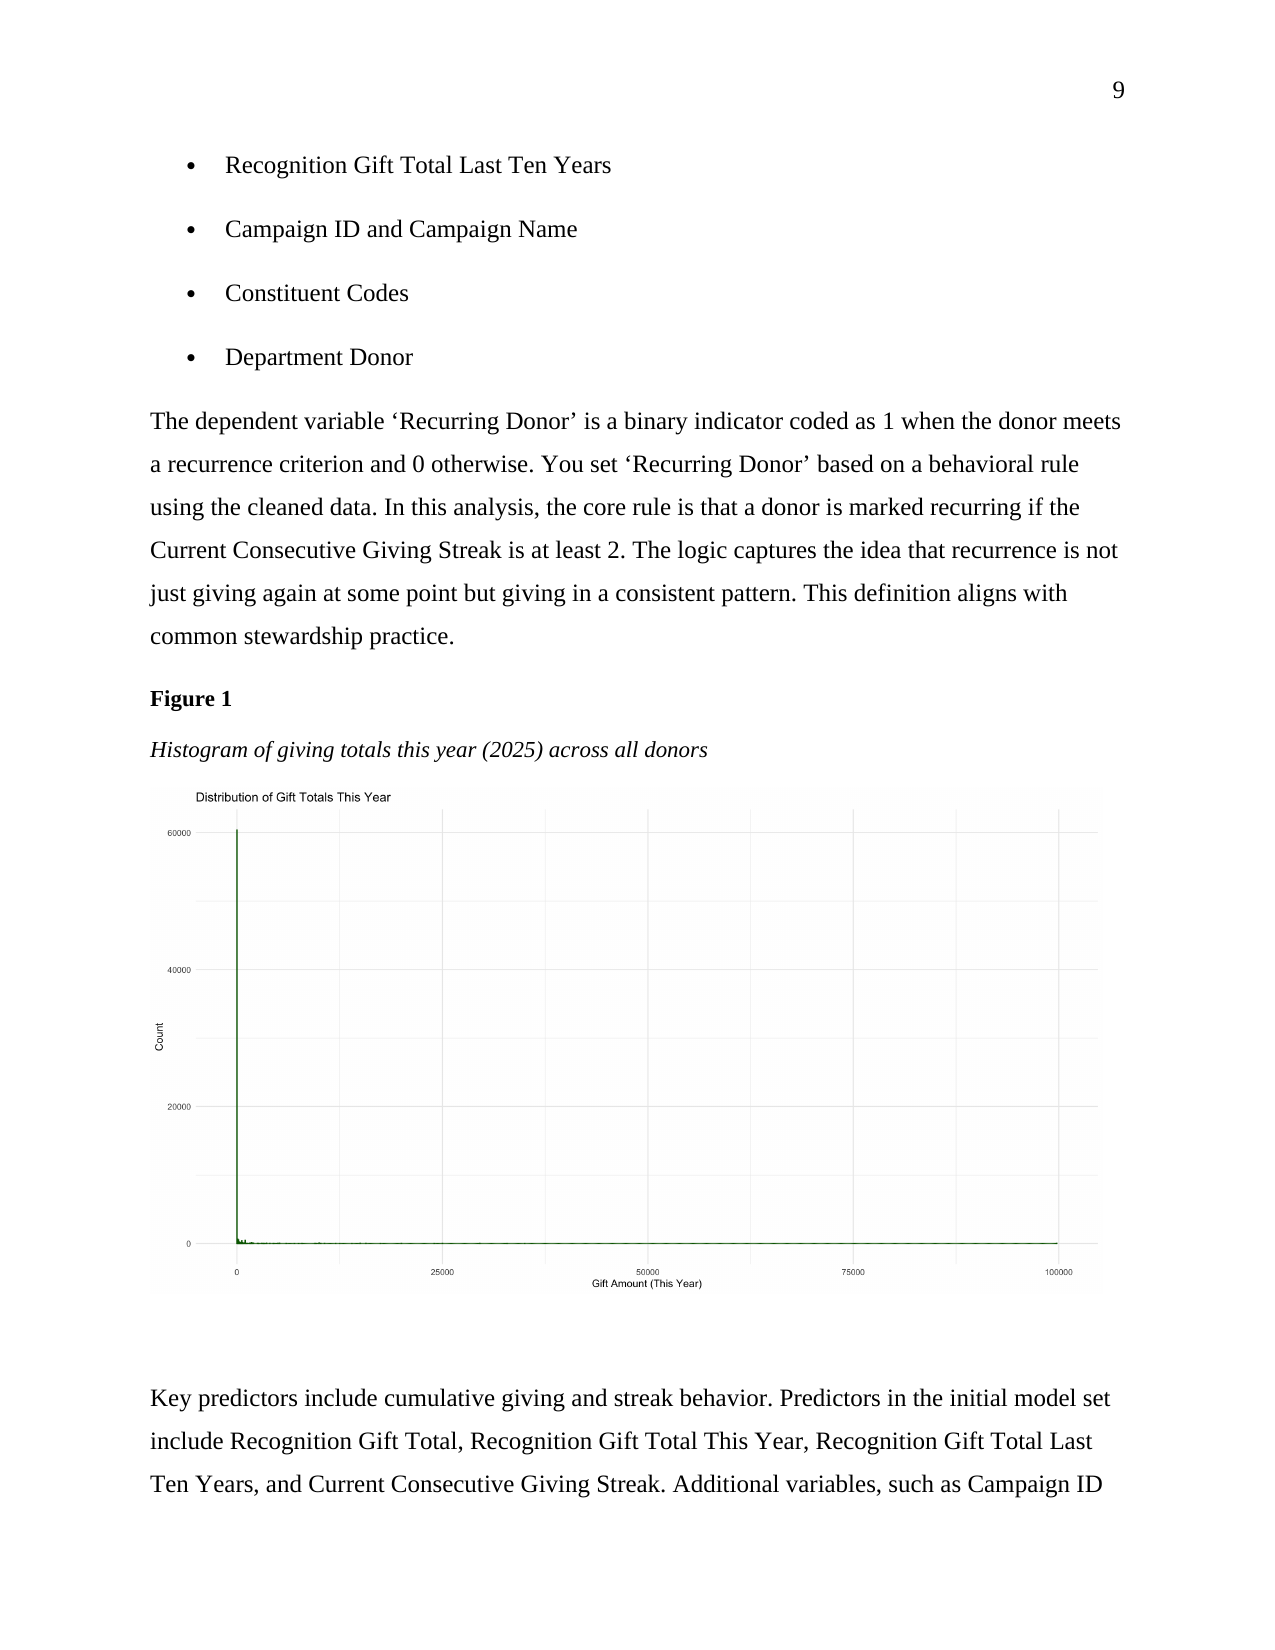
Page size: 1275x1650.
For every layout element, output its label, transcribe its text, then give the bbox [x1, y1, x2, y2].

list Department Donor [187, 342, 1125, 371]
list Constituent Codes [187, 278, 1125, 307]
list Campaign ID and Campaign Name [187, 214, 1125, 243]
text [150, 1383, 1125, 1498]
picture [150, 787, 1103, 1294]
list Recognition Gift Total Last Ten Years [187, 150, 1125, 179]
text Figure 1 [150, 685, 1125, 712]
text Histogram of giving totals this year (2025) across all donors [150, 736, 1125, 763]
text The dependent variable ‘Recurring Donor’ is a binary indicator coded as 1 when the donor meets a recurrence criterion and 0 otherwise. You set ‘Recurring Donor’ based on a behavioral rule using the cleaned data. In this analysis, the core rule is that a donor is marked recurring if the Current Consecutive Giving Streak is at least 2. The logic captures the idea that recurrence is not just giving again at some point but giving in a consistent pattern. This definition aligns with common stewardship practice. [150, 406, 1125, 650]
